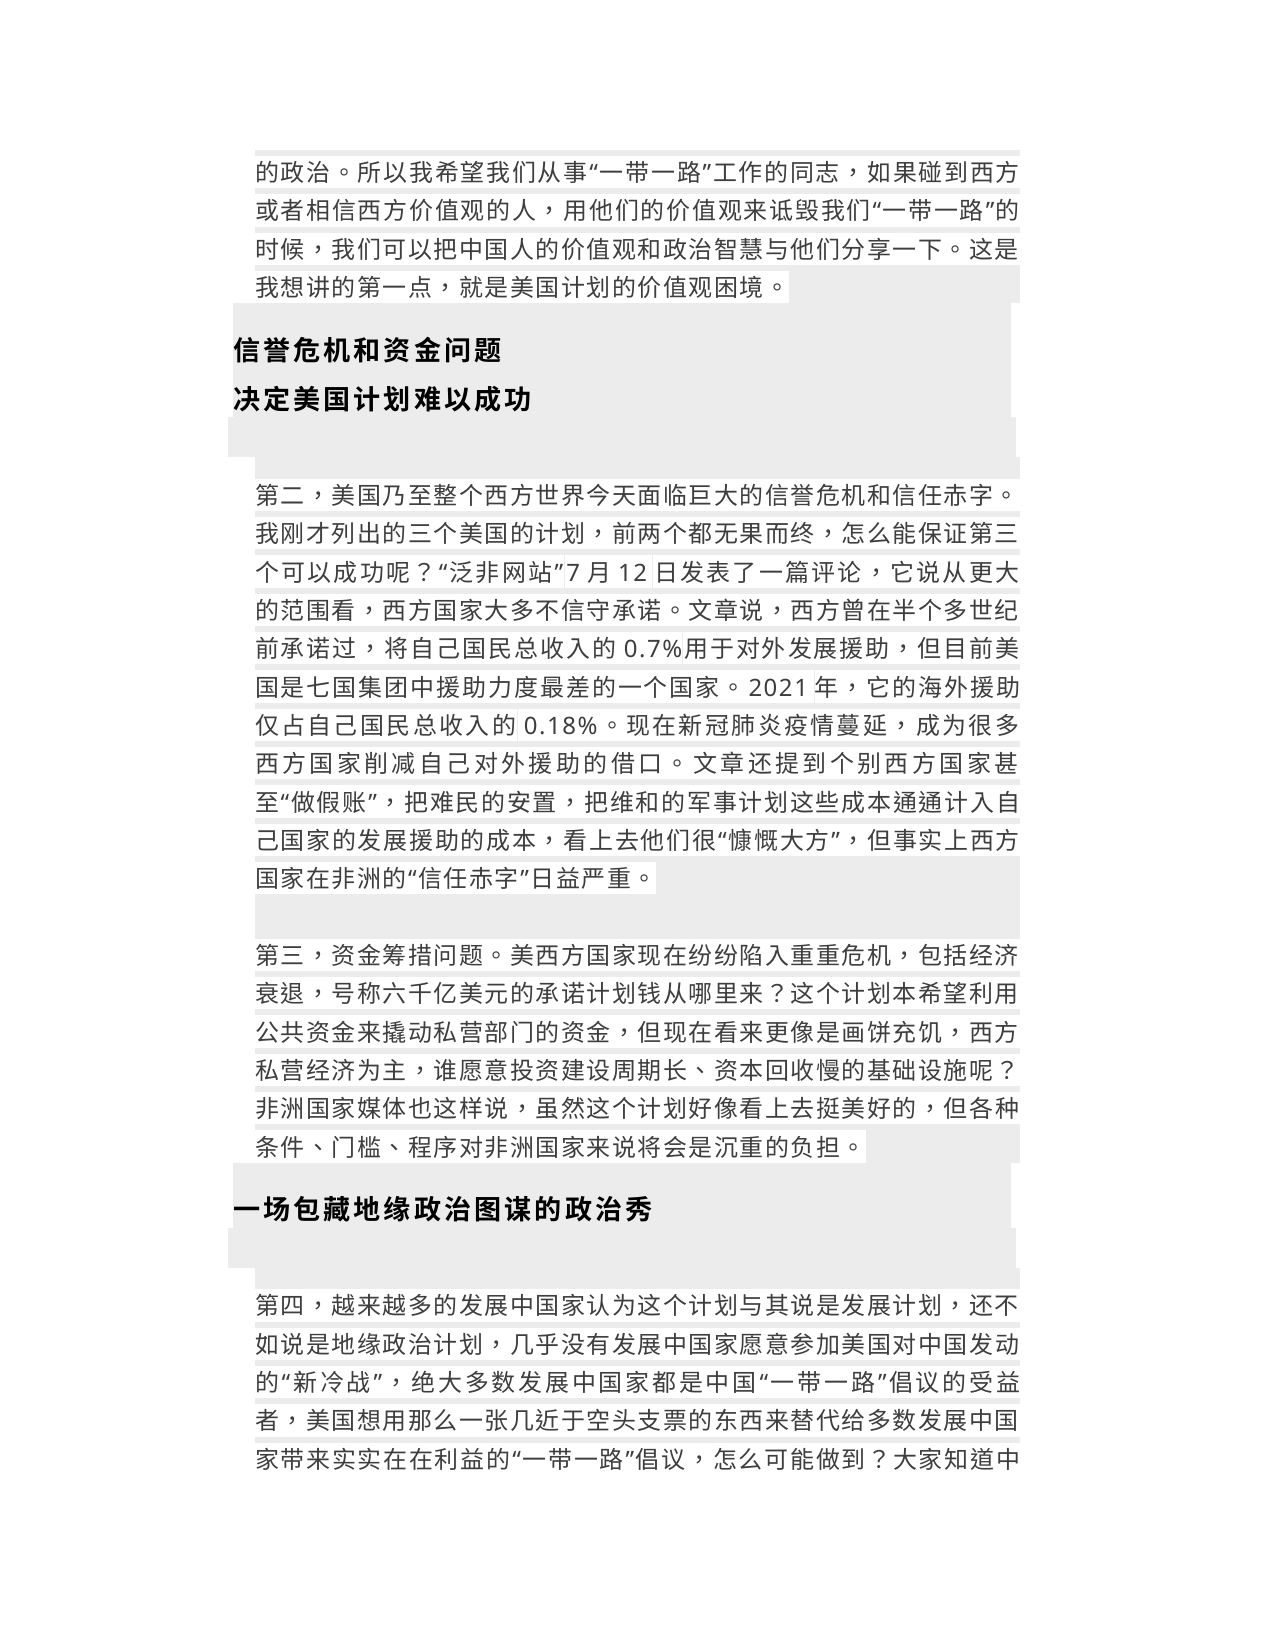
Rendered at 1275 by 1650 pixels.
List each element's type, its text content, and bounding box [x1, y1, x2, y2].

text 信誉危机和资金问题 [233, 319, 1011, 368]
text 决定美国计划难以成功 [233, 368, 1011, 417]
text 第三，资金筹措问题。美西方国家现在纷纷陷入重重危机，包括经济衰退，号称六千亿美元的承诺计划钱从哪里来？这个计划本希望利用公共资金来撬动私营部门的资金，但现在看来更像是画饼充饥，西方私营经济为主，谁愿意投资建设周期长、资本回收慢的基础设施呢？非洲国家媒体也这样说，虽然这个计划好像看上去挺美好的，但各种条件、门槛、程序对非洲国家来说将会是沉重的负担。 [255, 1124, 1020, 1163]
text 第二，美国乃至整个西方世界今天面临巨大的信誉危机和信任赤字。我刚才列出的三个美国的计划，前两个都无果而终，怎么能保证第三个可以成功呢？“泛非网站”7月12日发表了一篇评论，它说从更大的范围看，西方国家大多不信守承诺。文章说，西方曾在半个多世纪前承诺过，将自己国民总收入的0.7%用于对外发展援助，但目前美国是七国集团中援助力度最差的一个国家。2021年，它的海外援助仅占自己国民总收入的0.18%。现在新冠肺炎疫情蔓延，成为很多西方国家削减自己对外援助的借口。文章还提到个别西方国家甚至“做假账”，把难民的安置，把维和的军事计划这些成本通通计入自己国家的发展援助的成本，看上去他们很“慷慨大方”，但事实上西方国家在非洲的“信任赤字”日益严重。 [255, 626, 1020, 747]
text 一场包藏地缘政治图谋的政治秀 [233, 1178, 1011, 1228]
